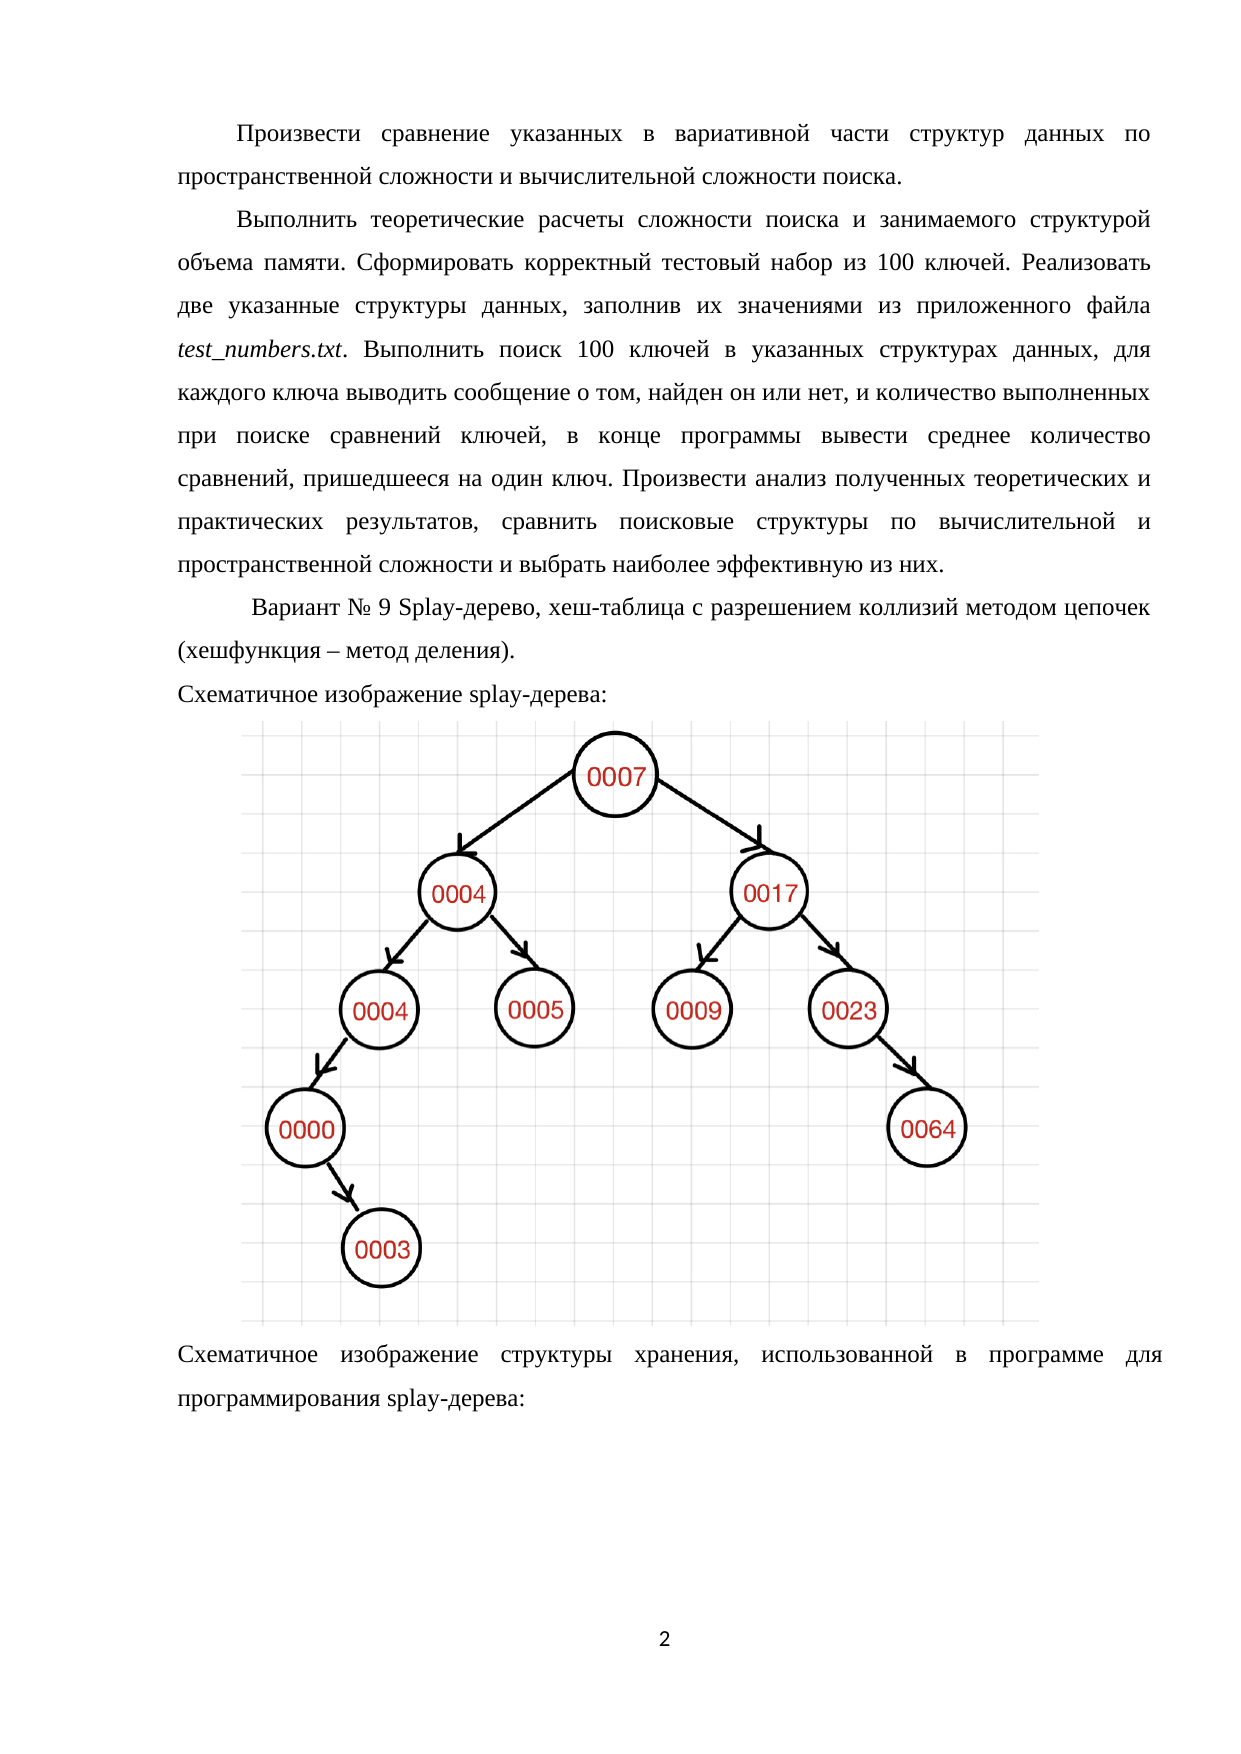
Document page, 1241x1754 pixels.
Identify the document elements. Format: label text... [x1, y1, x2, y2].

picture [241, 721, 1039, 1326]
text Схематичное изображение splay-дерева: [177, 679, 1163, 707]
text Произвести сравнение указанных в вариативной части структур данных по пространственной сложности и вычислительной сложности поиска. [177, 118, 1152, 190]
text Схематичное изображение структуры хранения, использованной в программе для программирования splay-дерева: [177, 1339, 1163, 1411]
text Выполнить теоретические расчеты сложности поиска и занимаемого структурой объема памяти. Сформировать корректный тестовый набор из 100 ключей. Реализовать две указанные структуры данных, заполнив их значениями из приложенного файла test_numbers.txt. Выполнить поиск 100 ключей в указанных структурах данных, для каждого ключа выводить сообщение о том, найден он или нет, и количество выполненных при поиске сравнений ключей, в конце программы вывести среднее количество сравнений, пришедшееся на один ключ. Произвести анализ полученных теоретических и практических результатов, сравнить поисковые структуры по вычислительной и пространственной сложности и выбрать наиболее эффективную из них. [177, 204, 1152, 578]
text Вариант № 9 Splay-дерево, хеш-таблица с разрешением коллизий методом цепочек (хешфункция – метод деления). [177, 592, 1152, 664]
